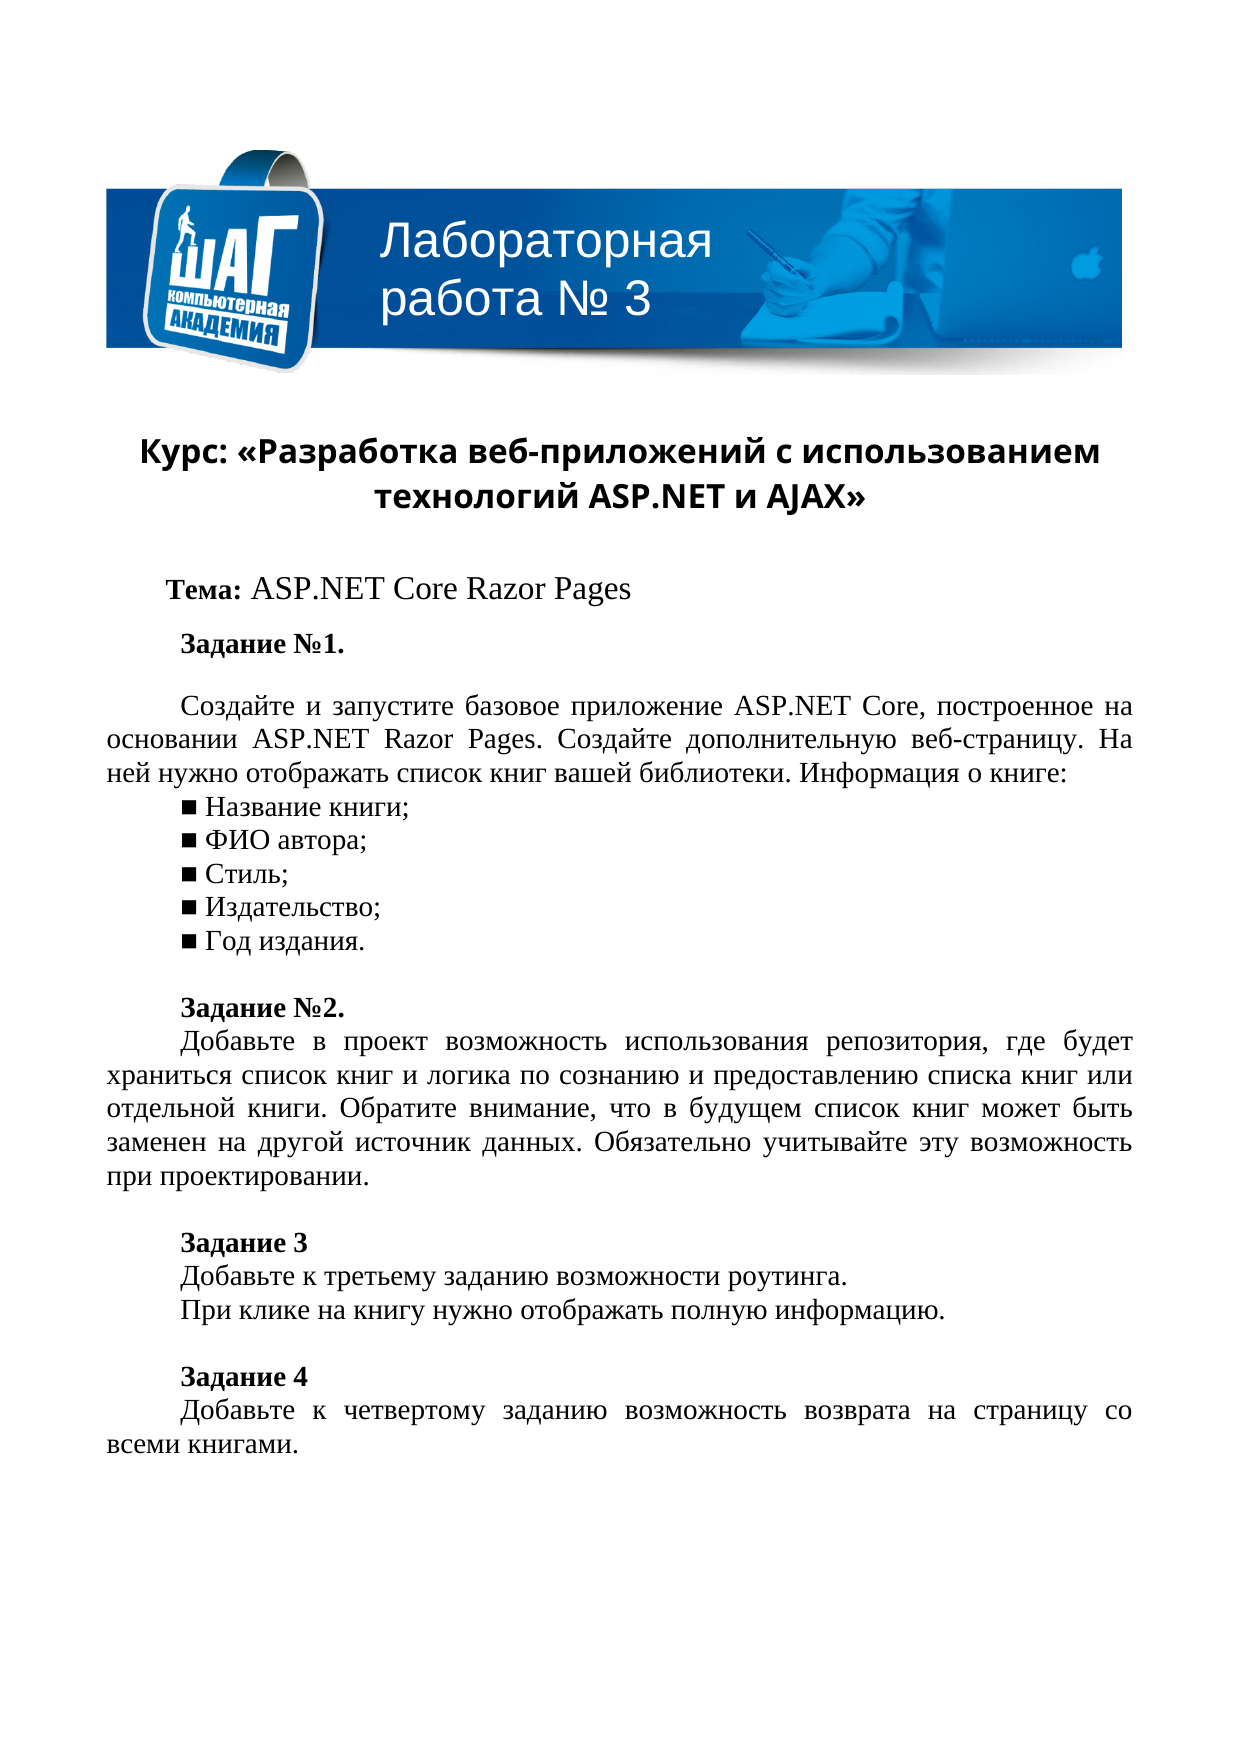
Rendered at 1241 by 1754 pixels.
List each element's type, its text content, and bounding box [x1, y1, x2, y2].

text Задание №1. [106, 626, 1134, 659]
text Добавьте в проект возможность использования репозитория, где будет храниться список книг и логика по сознанию и предоставлению списка книг или отдельной книги. Обратите внимание, что в будущем список книг может быть заменен на другой источник данных. Обязательно учитывайте эту возможность при проектировании. [106, 1023, 1134, 1191]
text Добавьте к четвертому заданию возможность возврата на страницу со всеми книгами. [106, 1392, 1134, 1459]
text Создайте и запустите базовое приложение ASP.NET Core, построенное на основании ASP.NET Razor Pages. Создайте дополнительную веб-страницу. На ней нужно отображать список книг вашей библиотеки. Информация о книге: [106, 688, 1134, 789]
text ■ Стиль; [106, 856, 1134, 889]
text Курс: «Разработка веб-приложений с использованием технологий ASP.NET и AJAX» [106, 427, 1134, 518]
text ■ Год издания. [106, 923, 1134, 956]
picture [106, 150, 1122, 375]
text При клике на книгу нужно отображать полную информацию. [106, 1292, 1134, 1325]
text ■ ФИО автора; [106, 822, 1134, 856]
list Тема: ASP.NET Core Razor Pages [106, 568, 1134, 607]
text ■ Название книги; [106, 789, 1134, 822]
text Задание №2. [106, 990, 1134, 1023]
text ■ Издательство; [106, 889, 1134, 923]
text Добавьте к третьему заданию возможности роутинга. [106, 1258, 1134, 1292]
text Задание 4 [106, 1359, 1134, 1392]
text Задание 3 [106, 1225, 1134, 1258]
